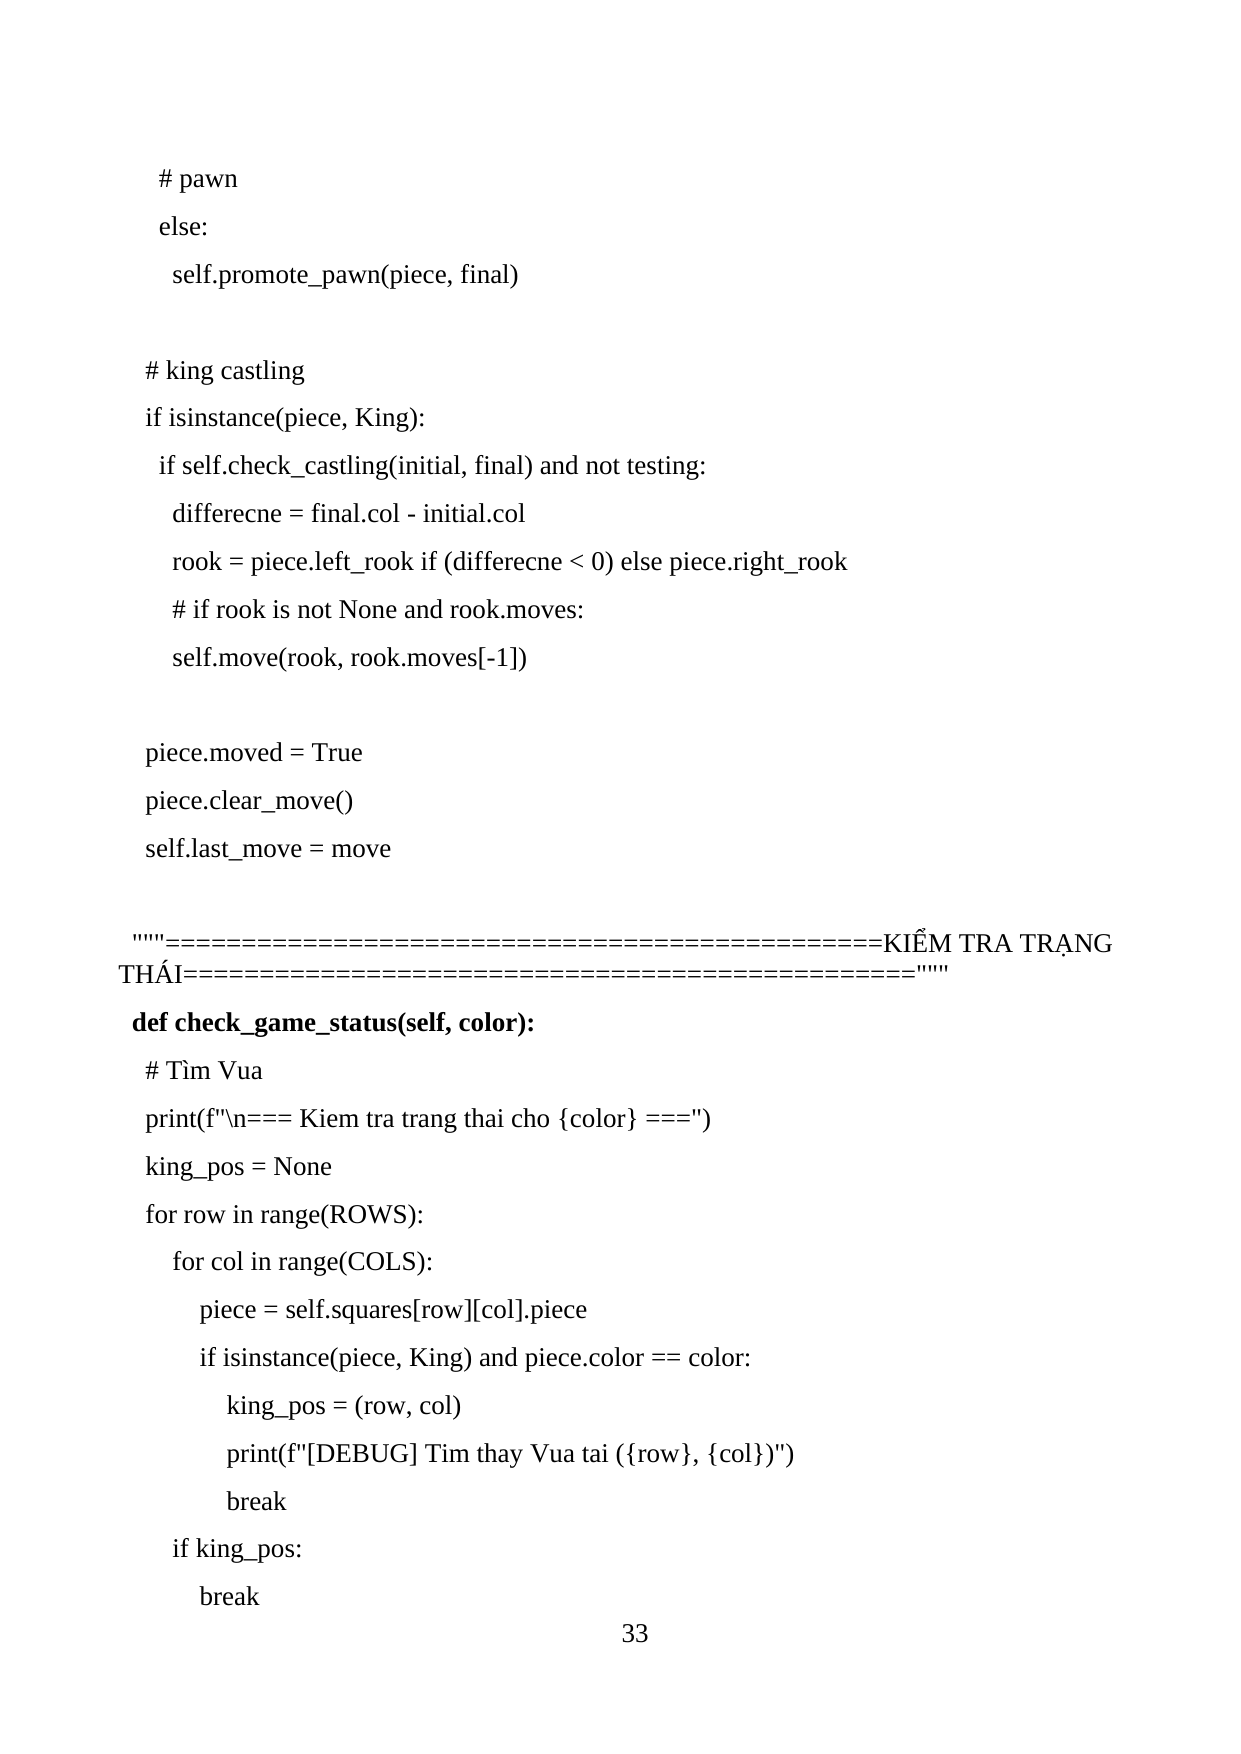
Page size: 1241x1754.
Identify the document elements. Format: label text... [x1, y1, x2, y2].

text """===============================================KIỂM TRA TRẠNG THÁI================================================""" [118, 927, 1152, 990]
text piece.clear_move() [118, 784, 1152, 815]
text self.promote_pawn(piece, final) [118, 258, 1152, 289]
text # king castling [118, 354, 1152, 385]
text self.last_move = move [118, 832, 1152, 863]
text differecne = final.col - initial.col [118, 497, 1152, 528]
text piece = self.squares[row][col].piece [118, 1293, 1152, 1324]
text king_pos = None [118, 1150, 1152, 1181]
text else: [118, 210, 1152, 241]
text for col in range(COLS): [118, 1246, 1152, 1277]
text def check_game_status(self, color): [118, 1006, 1152, 1038]
text for row in range(ROWS): [118, 1198, 1152, 1229]
text if isinstance(piece, King) and piece.color == color: [118, 1341, 1152, 1372]
text piece.moved = True [118, 736, 1152, 767]
text break [118, 1484, 1152, 1516]
text print(f"[DEBUG] Tim thay Vua tai ({row}, {col})") [118, 1437, 1152, 1468]
text self.move(rook, rook.moves[-1]) [118, 641, 1152, 672]
text if self.check_castling(initial, final) and not testing: [118, 449, 1152, 481]
text # if rook is not None and rook.moves: [118, 593, 1152, 624]
text # pawn [118, 162, 1152, 194]
text print(f"\n=== Kiem tra trang thai cho {color} ===") [118, 1102, 1152, 1133]
text # Tìm Vua [118, 1054, 1152, 1085]
text king_pos = (row, col) [118, 1389, 1152, 1420]
text break [118, 1580, 1152, 1611]
text if king_pos: [118, 1532, 1152, 1563]
text if isinstance(piece, King): [118, 402, 1152, 433]
text rook = piece.left_rook if (differecne < 0) else piece.right_rook [118, 545, 1152, 576]
